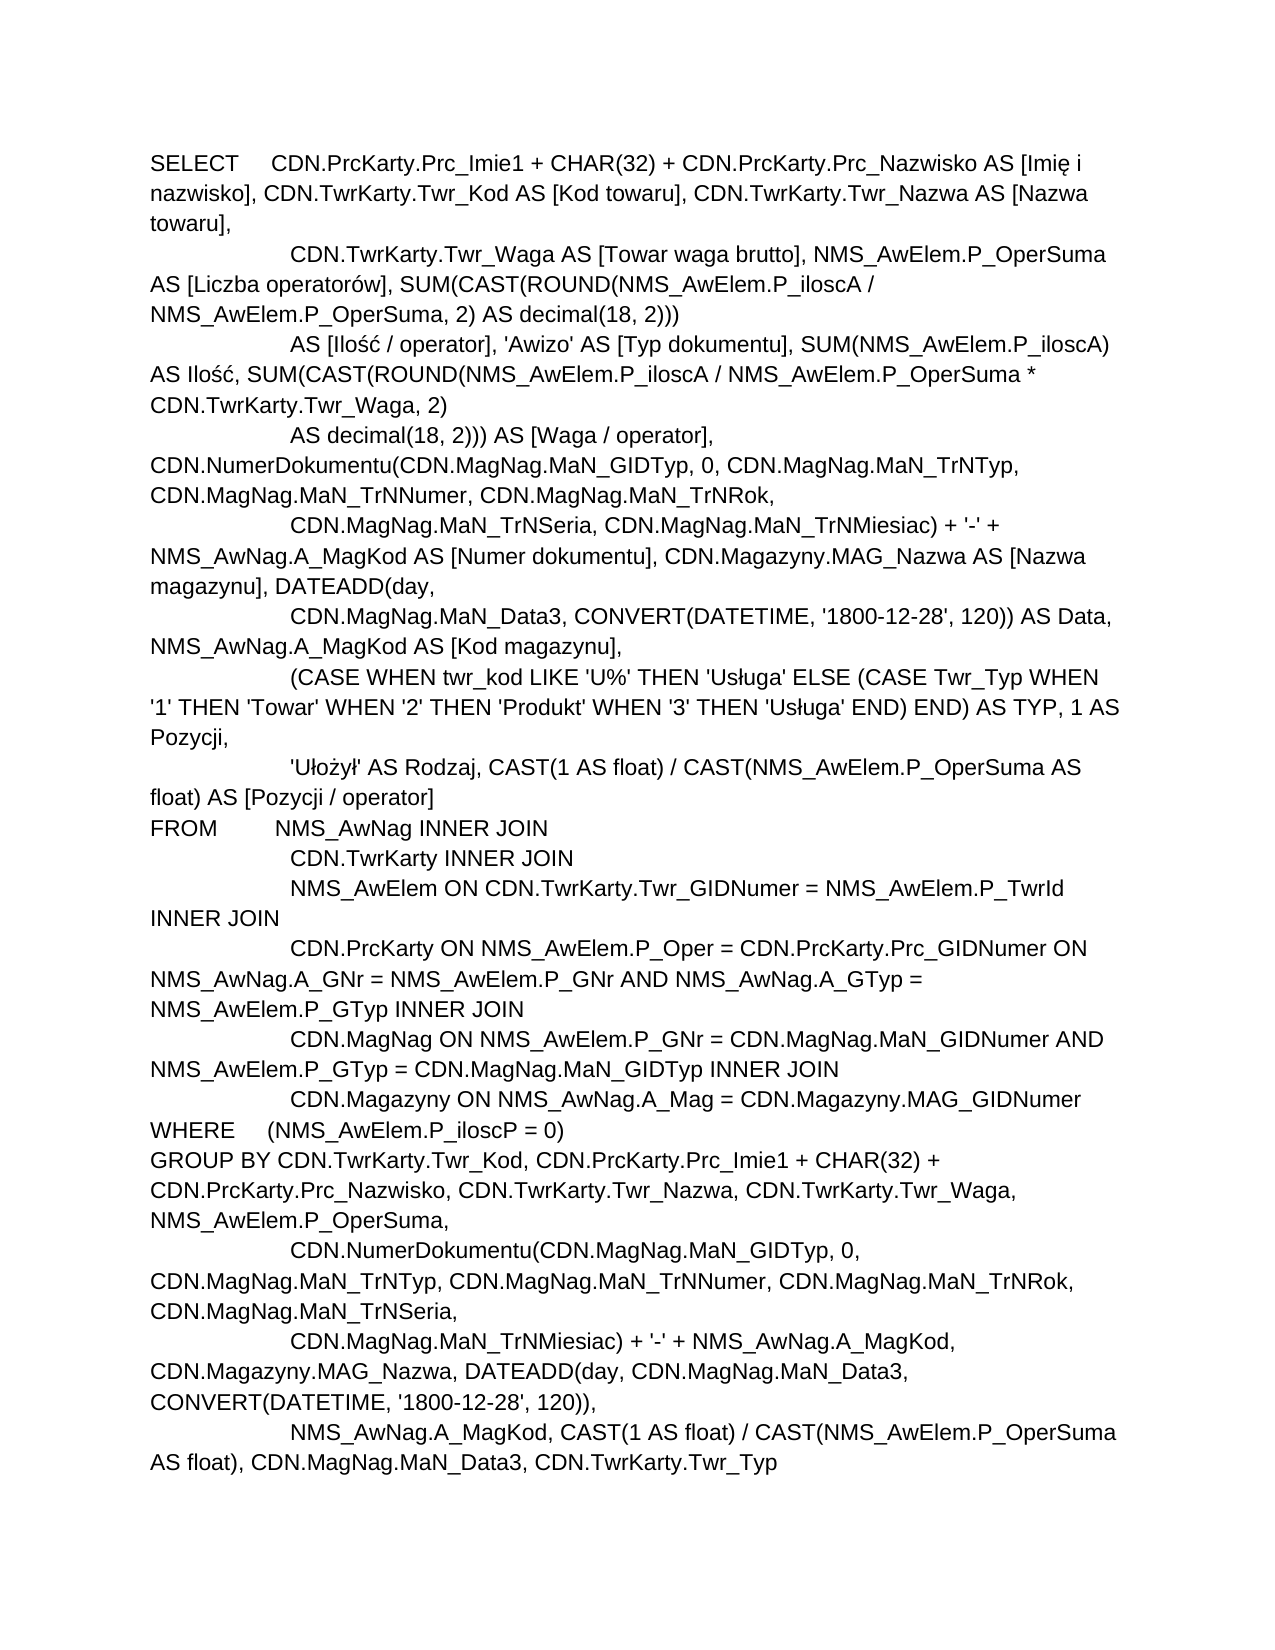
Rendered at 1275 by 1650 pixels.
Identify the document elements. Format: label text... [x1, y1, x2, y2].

text CDN.MagNag ON NMS_AwElem.P_GNr = CDN.MagNag.MaN_GIDNumer AND NMS_AwElem.P_GTyp = CDN.MagNag.MaN_GIDTyp INNER JOIN [150, 1026, 1125, 1083]
text CDN.MagNag.MaN_TrNMiesiac) + '-' + NMS_AwNag.A_MagKod, CDN.Magazyny.MAG_Nazwa, DATEADD(day, CDN.MagNag.MaN_Data3, CONVERT(DATETIME, '1800-12-28', 120)), [150, 1328, 1125, 1415]
text CDN.MagNag.MaN_Data3, CONVERT(DATETIME, '1800-12-28', 120)) AS Data, NMS_AwNag.A_MagKod AS [Kod magazynu], [150, 603, 1125, 660]
text CDN.Magazyny ON NMS_AwNag.A_Mag = CDN.Magazyny.MAG_GIDNumer [150, 1086, 1125, 1113]
text CDN.MagNag.MaN_TrNSeria, CDN.MagNag.MaN_TrNMiesiac) + '-' + NMS_AwNag.A_MagKod AS [Numer dokumentu], CDN.Magazyny.MAG_Nazwa AS [Nazwa magazynu], DATEADD(day, [150, 512, 1125, 599]
text WHERE (NMS_AwElem.P_iloscP = 0) [150, 1117, 1125, 1143]
text NMS_AwElem ON CDN.TwrKarty.Twr_GIDNumer = NMS_AwElem.P_TwrId INNER JOIN [150, 875, 1125, 932]
text FROM NMS_AwNag INNER JOIN [150, 814, 1125, 841]
text CDN.NumerDokumentu(CDN.MagNag.MaN_GIDTyp, 0, CDN.MagNag.MaN_TrNTyp, CDN.MagNag.MaN_TrNNumer, CDN.MagNag.MaN_TrNRok, CDN.MagNag.MaN_TrNSeria, [150, 1237, 1125, 1324]
text GROUP BY CDN.TwrKarty.Twr_Kod, CDN.PrcKarty.Prc_Imie1 + CHAR(32) + CDN.PrcKarty.Prc_Nazwisko, CDN.TwrKarty.Twr_Nazwa, CDN.TwrKarty.Twr_Waga, NMS_AwElem.P_OperSuma, [150, 1147, 1125, 1234]
text CDN.TwrKarty.Twr_Waga AS [Towar waga brutto], NMS_AwElem.P_OperSuma AS [Liczba operatorów], SUM(CAST(ROUND(NMS_AwElem.P_iloscA / NMS_AwElem.P_OperSuma, 2) AS decimal(18, 2))) [150, 241, 1125, 327]
text SELECT CDN.PrcKarty.Prc_Imie1 + CHAR(32) + CDN.PrcKarty.Prc_Nazwisko AS [Imię i nazwisko], CDN.TwrKarty.Twr_Kod AS [Kod towaru], CDN.TwrKarty.Twr_Nazwa AS [Nazwa towaru], [150, 150, 1125, 237]
text CDN.TwrKarty INNER JOIN [150, 845, 1125, 871]
text 'Ułożył' AS Rodzaj, CAST(1 AS float) / CAST(NMS_AwElem.P_OperSuma AS float) AS [Pozycji / operator] [150, 754, 1125, 811]
text AS decimal(18, 2))) AS [Waga / operator], CDN.NumerDokumentu(CDN.MagNag.MaN_GIDTyp, 0, CDN.MagNag.MaN_TrNTyp, CDN.MagNag.MaN_TrNNumer, CDN.MagNag.MaN_TrNRok, [150, 422, 1125, 509]
text NMS_AwNag.A_MagKod, CAST(1 AS float) / CAST(NMS_AwElem.P_OperSuma AS float), CDN.MagNag.MaN_Data3, CDN.TwrKarty.Twr_Typ [150, 1419, 1125, 1475]
text AS [Ilość / operator], 'Awizo' AS [Typ dokumentu], SUM(NMS_AwElem.P_iloscA) AS Ilość, SUM(CAST(ROUND(NMS_AwElem.P_iloscA / NMS_AwElem.P_OperSuma * CDN.TwrKarty.Twr_Waga, 2) [150, 331, 1125, 418]
text (CASE WHEN twr_kod LIKE 'U%' THEN 'Usługa' ELSE (CASE Twr_Typ WHEN '1' THEN 'Towar' WHEN '2' THEN 'Produkt' WHEN '3' THEN 'Usługa' END) END) AS TYP, 1 AS Pozycji, [150, 663, 1125, 750]
text CDN.PrcKarty ON NMS_AwElem.P_Oper = CDN.PrcKarty.Prc_GIDNumer ON NMS_AwNag.A_GNr = NMS_AwElem.P_GNr AND NMS_AwNag.A_GTyp = NMS_AwElem.P_GTyp INNER JOIN [150, 935, 1125, 1022]
